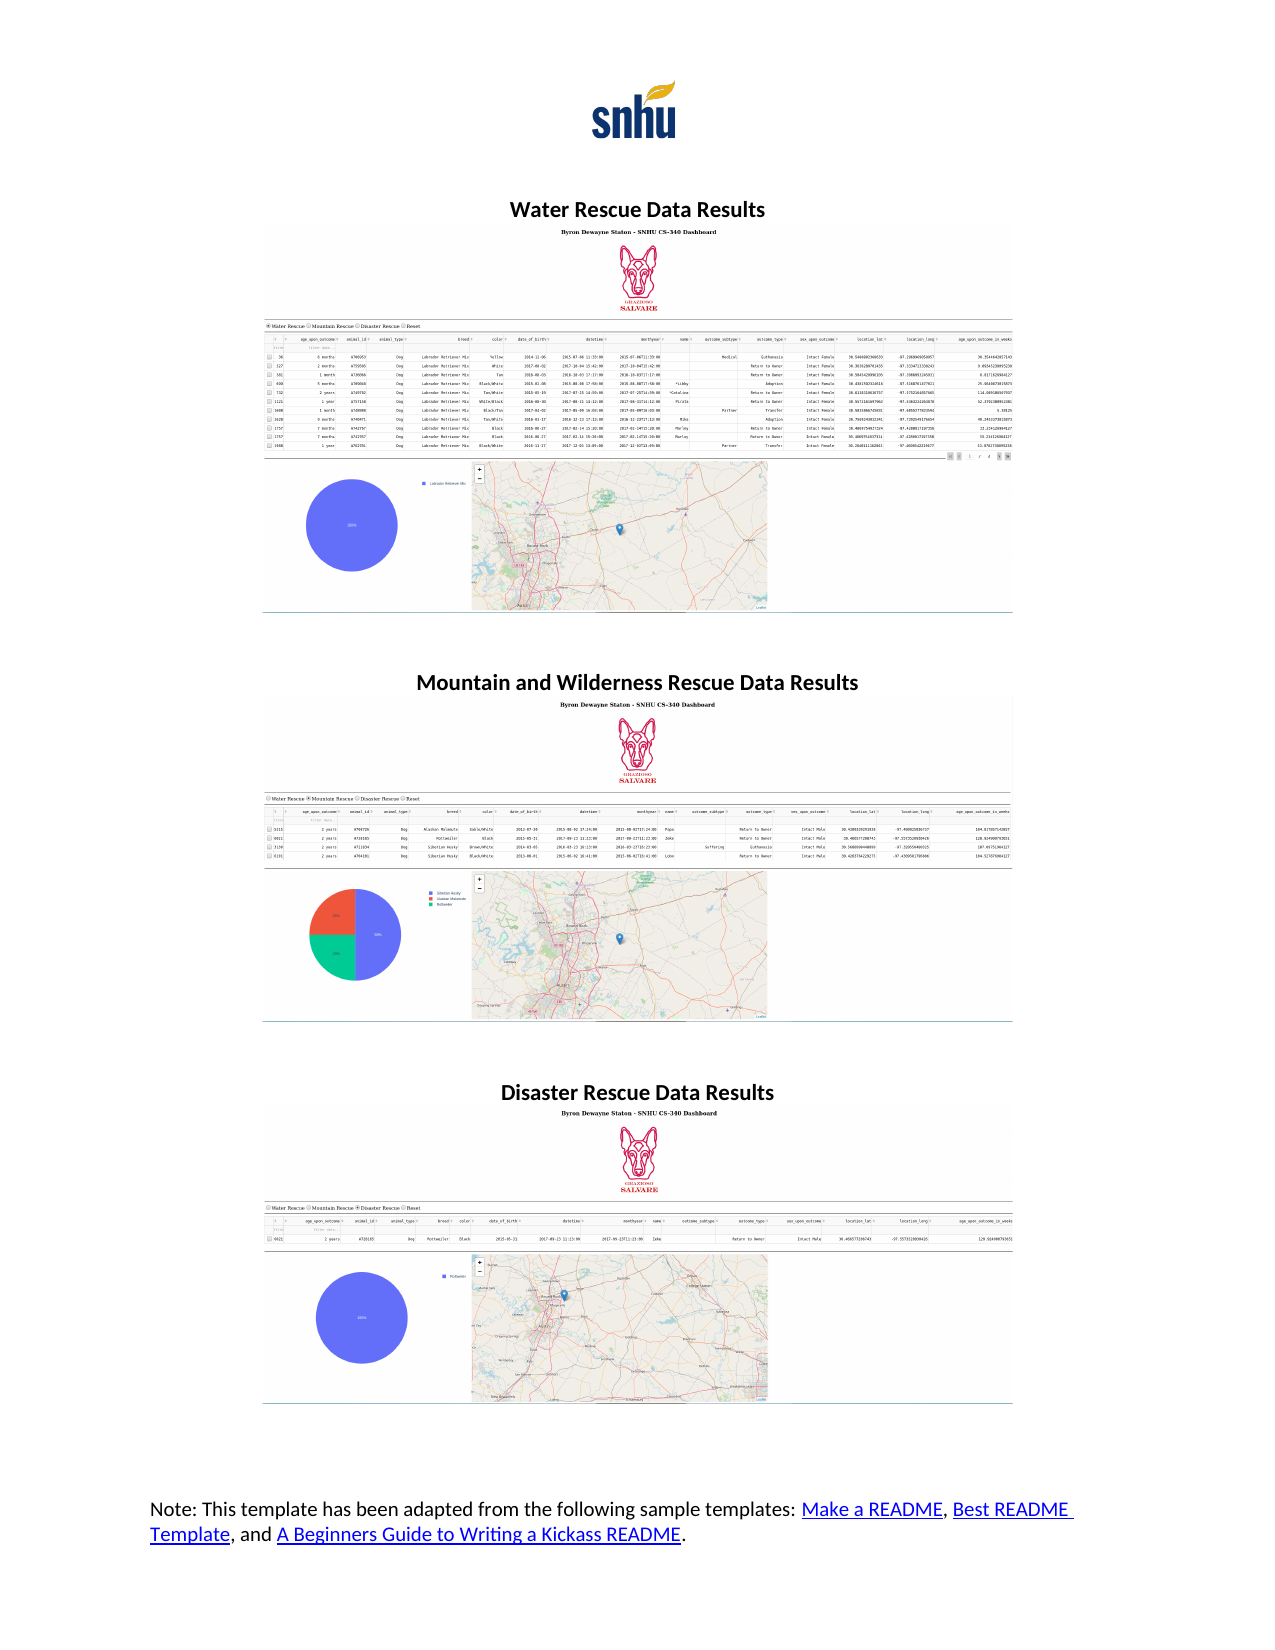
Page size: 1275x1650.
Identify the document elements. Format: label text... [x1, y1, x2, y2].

text Water Rescue Data Results [150, 195, 1125, 223]
text Mountain and Wilderness Rescue Data Results [150, 668, 1125, 697]
picture [573, 75, 702, 147]
picture [262, 223, 1013, 613]
text Disaster Rescue Data Results [150, 1078, 1125, 1106]
picture [262, 1105, 1013, 1404]
picture [262, 696, 1013, 1022]
